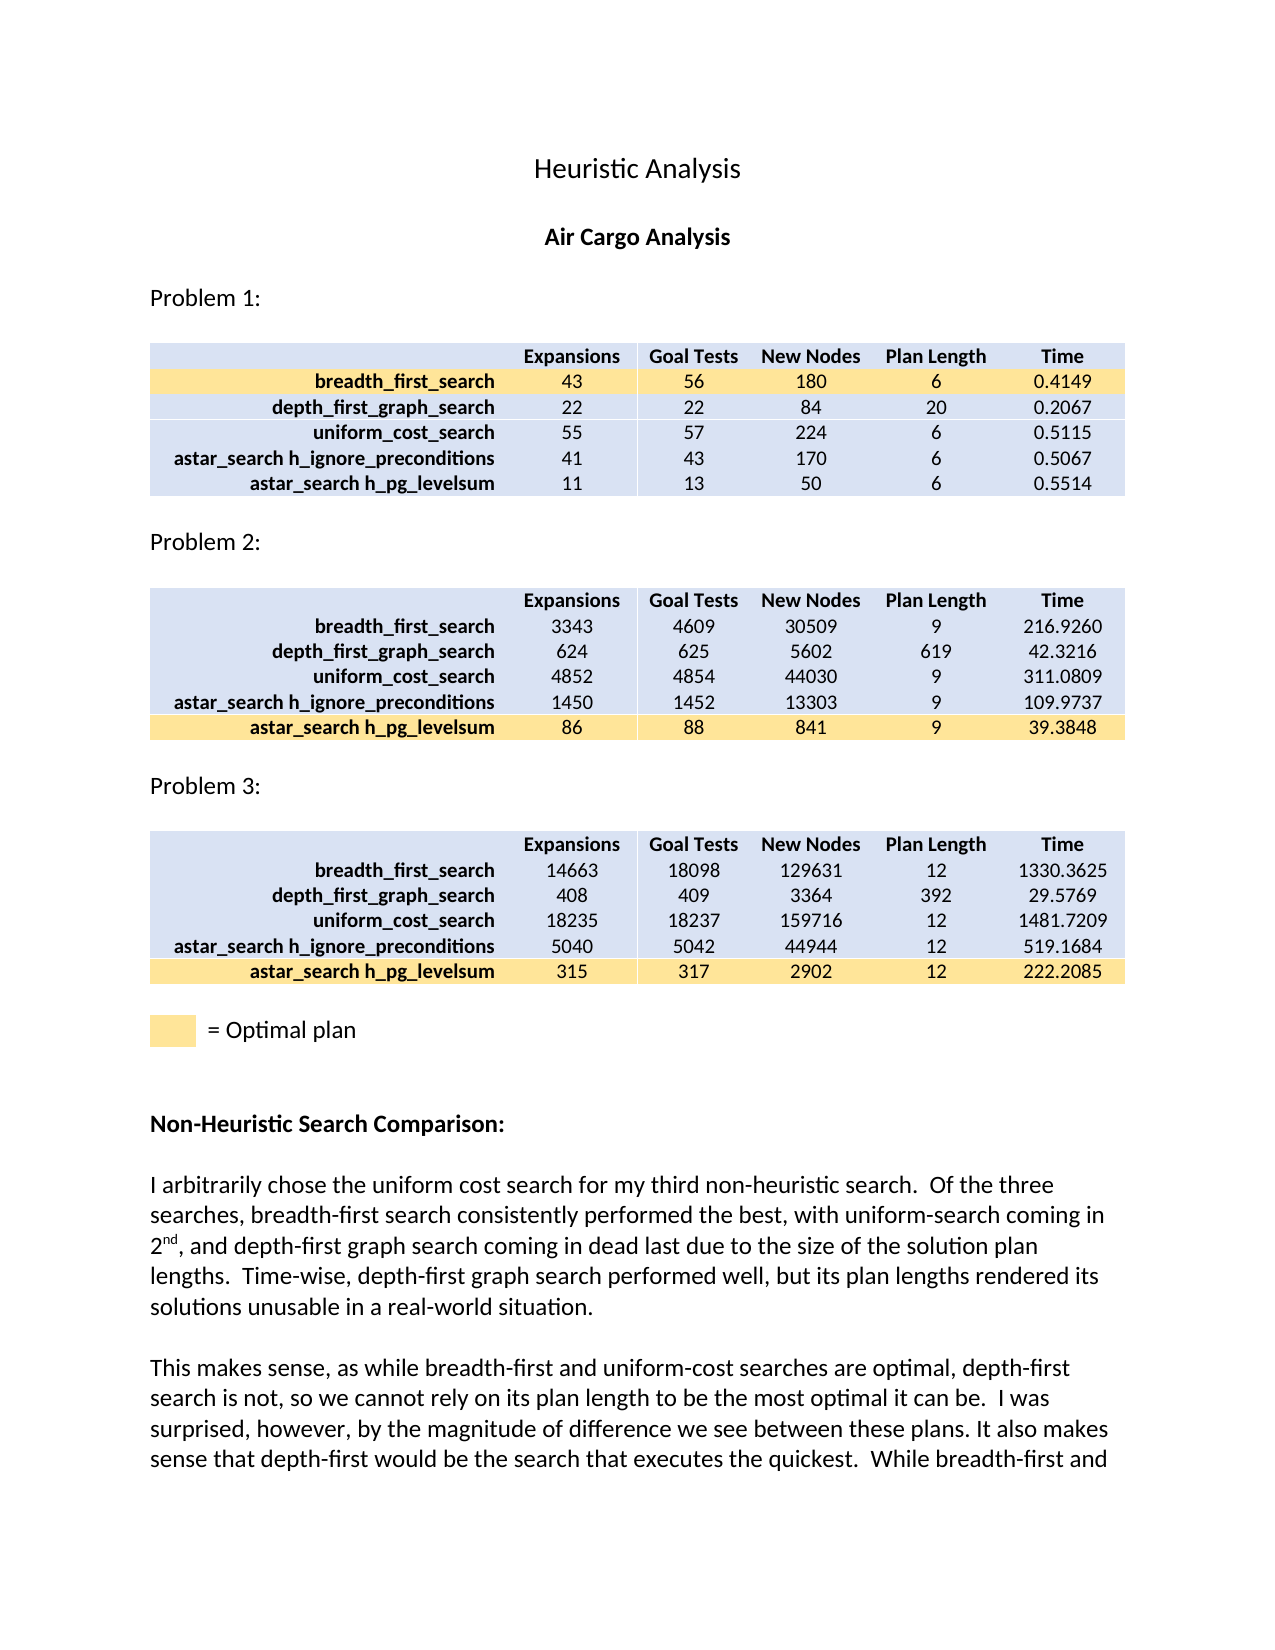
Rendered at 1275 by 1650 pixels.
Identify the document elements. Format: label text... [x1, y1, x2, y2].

table_header [150, 588, 506, 613]
table_header [150, 1015, 196, 1047]
table_cell astar_search h_ignore_preconditions [150, 933, 506, 958]
table_header Plan Length [872, 831, 1000, 857]
table_cell 29.5769 [1000, 882, 1125, 908]
table_cell 0.4149 [1000, 369, 1125, 394]
table_cell 625 [638, 638, 750, 664]
table_cell 18237 [638, 908, 750, 933]
table_cell depth_first_graph_search [150, 394, 506, 419]
table_cell astar_search h_pg_levelsum [150, 715, 506, 740]
table_cell 180 [750, 369, 872, 394]
table_cell 9 [872, 715, 1000, 740]
table_cell 159716 [750, 908, 872, 933]
table_cell 22 [506, 394, 637, 419]
table_cell 1330.3625 [1000, 857, 1125, 882]
table_cell 56 [638, 369, 750, 394]
table_header New Nodes [750, 343, 872, 369]
table_cell 0.5115 [1000, 420, 1125, 445]
table_cell astar_search h_ignore_preconditions [150, 689, 506, 714]
table_cell 13303 [750, 689, 872, 714]
text Problem 2: [150, 526, 1125, 557]
table_cell 311.0809 [1000, 664, 1125, 689]
table_cell 43 [638, 445, 750, 470]
table_cell 50 [750, 470, 872, 496]
table_cell breadth_first_search [150, 857, 506, 882]
table_cell 12 [872, 959, 1000, 984]
table_cell 20 [872, 394, 1000, 419]
table_cell 1450 [506, 689, 637, 714]
table_cell 43 [506, 369, 637, 394]
table_cell 3364 [750, 882, 872, 908]
table_cell 22 [638, 394, 750, 419]
table_cell 317 [638, 959, 750, 984]
table_cell 841 [750, 715, 872, 740]
table_cell 170 [750, 445, 872, 470]
table_header Plan Length [872, 588, 1000, 613]
table_header [150, 343, 506, 369]
table_cell 12 [872, 857, 1000, 882]
table_header Expansions [506, 588, 637, 613]
table_header Time [1000, 343, 1125, 369]
table_cell uniform_cost_search [150, 420, 506, 445]
table_cell 5040 [506, 933, 637, 958]
text Problem 3: [150, 770, 1125, 801]
table_cell 4852 [506, 664, 637, 689]
table_cell 13 [638, 470, 750, 496]
table_cell 18235 [506, 908, 637, 933]
table_cell uniform_cost_search [150, 664, 506, 689]
table_cell 129631 [750, 857, 872, 882]
table_cell 4609 [638, 613, 750, 638]
table_cell 624 [506, 638, 637, 664]
table_cell 109.9737 [1000, 689, 1125, 714]
table_cell 0.2067 [1000, 394, 1125, 419]
table_cell 44944 [750, 933, 872, 958]
text I arbitrarily chose the uniform cost search for my third non-heuristic search. Of the three searches, breadth-first search consistently performed the best, with uniform-search coming in 2nd, and depth-first graph search coming in dead last due to the size of the solution plan lengths. Time-wise, depth-first graph search performed well, but its plan lengths rendered its solutions unusable in a real-world situation. [150, 1169, 1125, 1322]
text Heuristic Analysis [150, 150, 1125, 186]
table_cell 11 [506, 470, 637, 496]
table_cell depth_first_graph_search [150, 882, 506, 908]
table_cell 57 [638, 420, 750, 445]
table_cell 315 [506, 959, 637, 984]
table_cell 88 [638, 715, 750, 740]
table_cell 1452 [638, 689, 750, 714]
table_cell 44030 [750, 664, 872, 689]
table_cell 0.5067 [1000, 445, 1125, 470]
table_cell 1481.7209 [1000, 908, 1125, 933]
table_cell astar_search h_pg_levelsum [150, 470, 506, 496]
text Air Cargo Analysis [150, 221, 1125, 252]
table_cell 408 [506, 882, 637, 908]
table_cell 86 [506, 715, 637, 740]
table_cell 12 [872, 933, 1000, 958]
table_cell 5042 [638, 933, 750, 958]
table_header Time [1000, 831, 1125, 857]
table_cell 14663 [506, 857, 637, 882]
table_cell 84 [750, 394, 872, 419]
table_cell 18098 [638, 857, 750, 882]
table_cell 392 [872, 882, 1000, 908]
table_cell 6 [872, 420, 1000, 445]
table_cell 12 [872, 908, 1000, 933]
table_header = Optimal plan [196, 1015, 478, 1047]
table_cell 619 [872, 638, 1000, 664]
table_cell 39.3848 [1000, 715, 1125, 740]
table_cell 3343 [506, 613, 637, 638]
table_header [150, 831, 506, 857]
table_header New Nodes [750, 588, 872, 613]
table_cell 5602 [750, 638, 872, 664]
table_cell astar_search h_ignore_preconditions [150, 445, 506, 470]
table_cell 42.3216 [1000, 638, 1125, 664]
table_cell 55 [506, 420, 637, 445]
table_cell 0.5514 [1000, 470, 1125, 496]
table_cell 41 [506, 445, 637, 470]
table_cell 2902 [750, 959, 872, 984]
table_cell 216.9260 [1000, 613, 1125, 638]
table_cell 9 [872, 664, 1000, 689]
text Problem 1: [150, 282, 1125, 313]
table_cell breadth_first_search [150, 613, 506, 638]
table_cell 519.1684 [1000, 933, 1125, 958]
table_cell 224 [750, 420, 872, 445]
table_cell astar_search h_pg_levelsum [150, 959, 506, 984]
table_cell breadth_first_search [150, 369, 506, 394]
table_cell 409 [638, 882, 750, 908]
table_header Plan Length [872, 343, 1000, 369]
table_header Time [1000, 588, 1125, 613]
table_cell 6 [872, 369, 1000, 394]
table_header Goal Tests [638, 831, 750, 857]
table_cell uniform_cost_search [150, 908, 506, 933]
text Non-Heuristic Search Comparison: [150, 1108, 1125, 1138]
table_cell 222.2085 [1000, 959, 1125, 984]
table_cell 6 [872, 470, 1000, 496]
table_cell depth_first_graph_search [150, 638, 506, 664]
table_header Goal Tests [638, 588, 750, 613]
table_cell 9 [872, 613, 1000, 638]
table_header Expansions [506, 343, 637, 369]
table_cell 30509 [750, 613, 872, 638]
table_cell 9 [872, 689, 1000, 714]
table_cell 6 [872, 445, 1000, 470]
table_header Expansions [506, 831, 637, 857]
table_header New Nodes [750, 831, 872, 857]
table_cell 4854 [638, 664, 750, 689]
table_header Goal Tests [638, 343, 750, 369]
